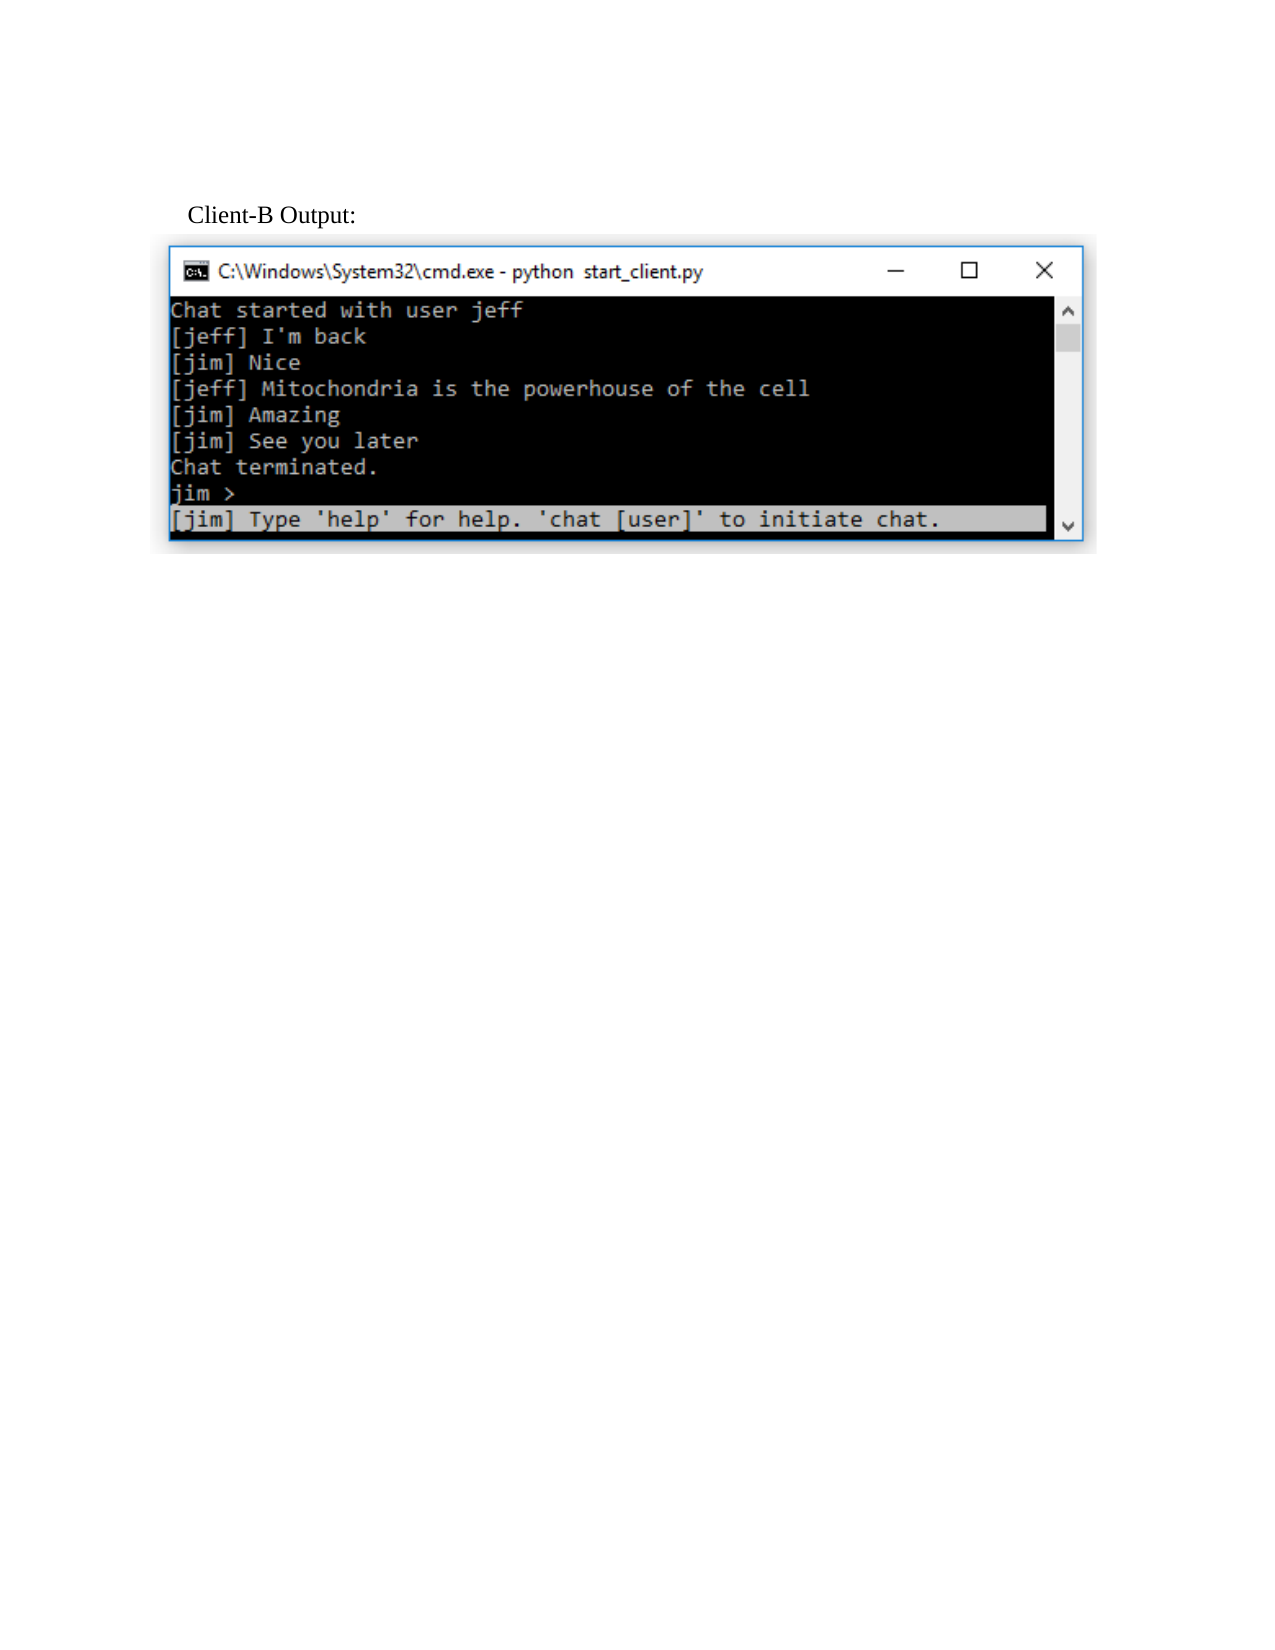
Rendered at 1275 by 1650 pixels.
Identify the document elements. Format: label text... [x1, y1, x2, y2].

picture [150, 234, 1097, 554]
text Client-B Output: [150, 200, 1125, 228]
